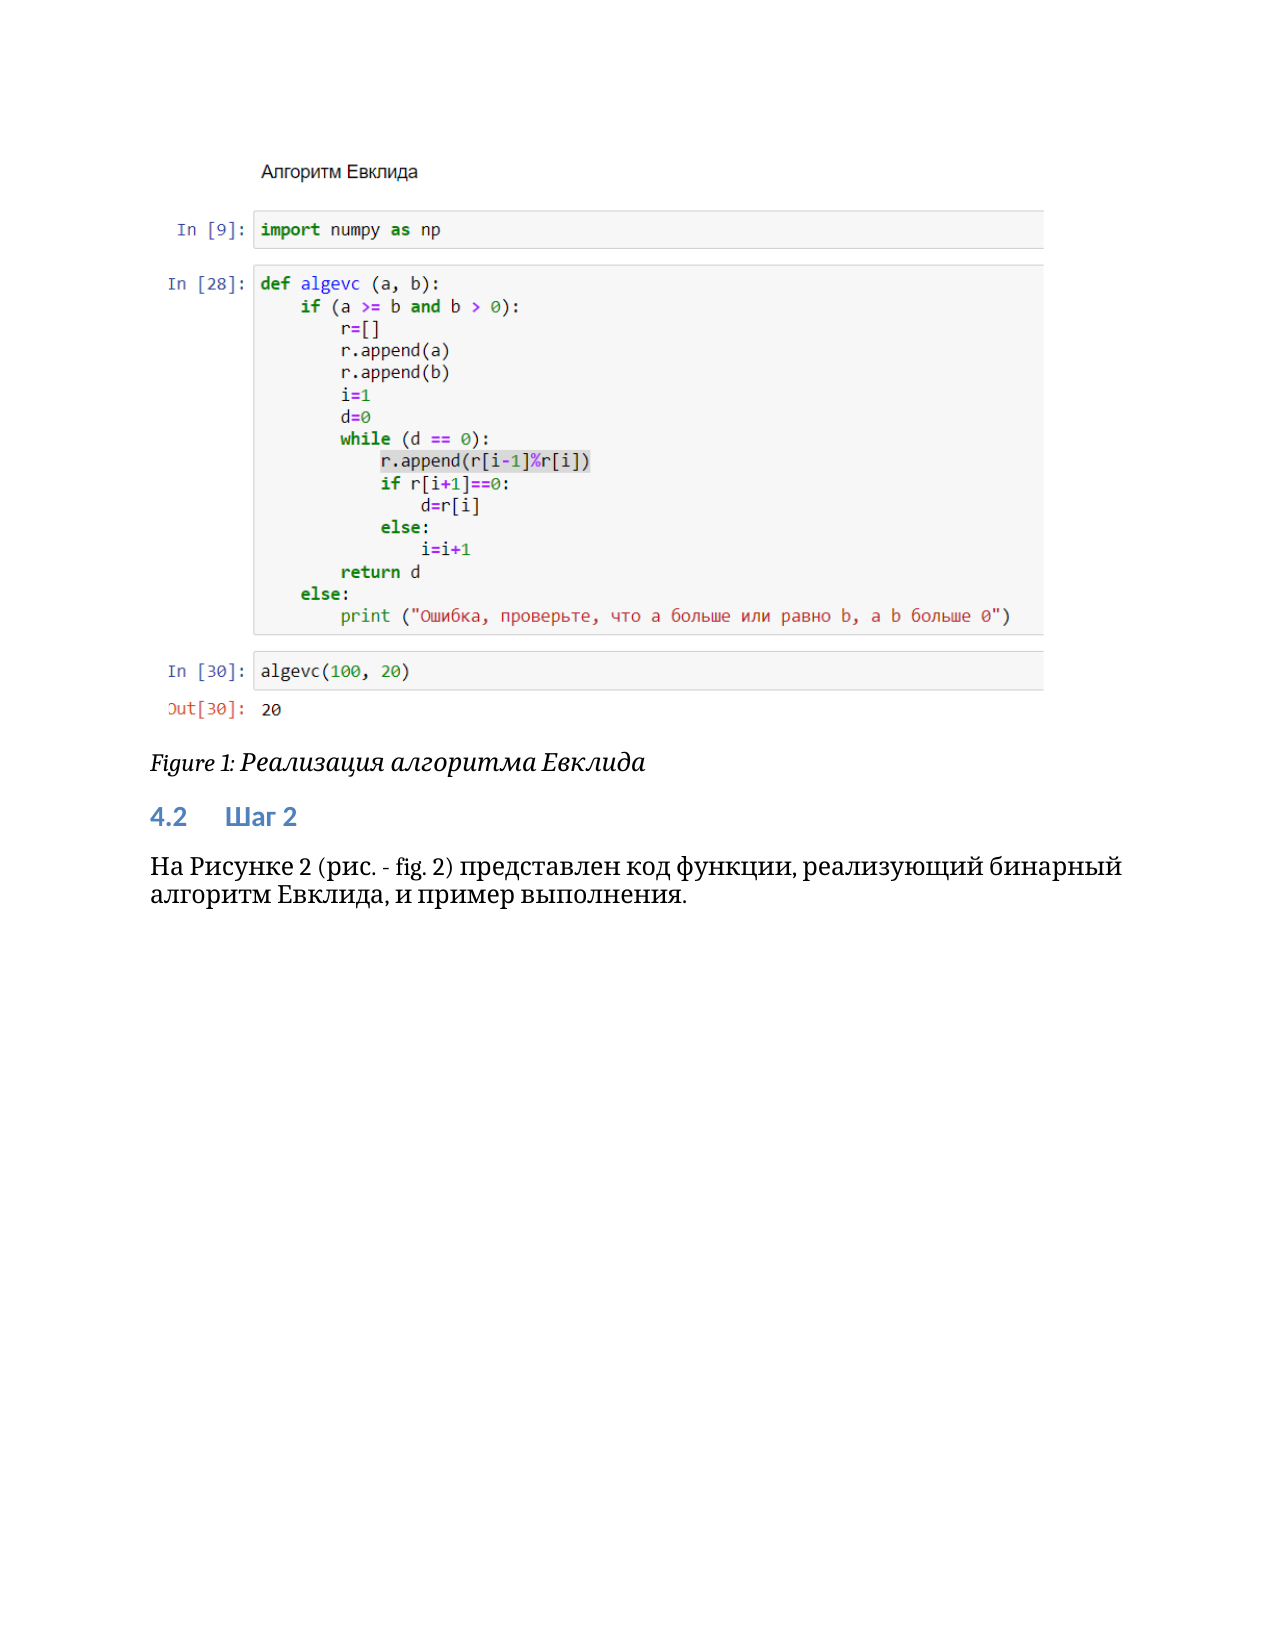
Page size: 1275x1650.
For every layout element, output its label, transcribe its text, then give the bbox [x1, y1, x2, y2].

text Figure 1: Реализация алгоритма Евклида [150, 749, 1125, 777]
text На Рисунке 2 (рис. - fig. 2) представлен код функции, реализующий бинарный алгоритм Евклида, и пример выполнения. [150, 853, 1125, 910]
picture [168, 150, 1044, 728]
subtitle 4.2 Шаг 2 [150, 798, 1125, 834]
